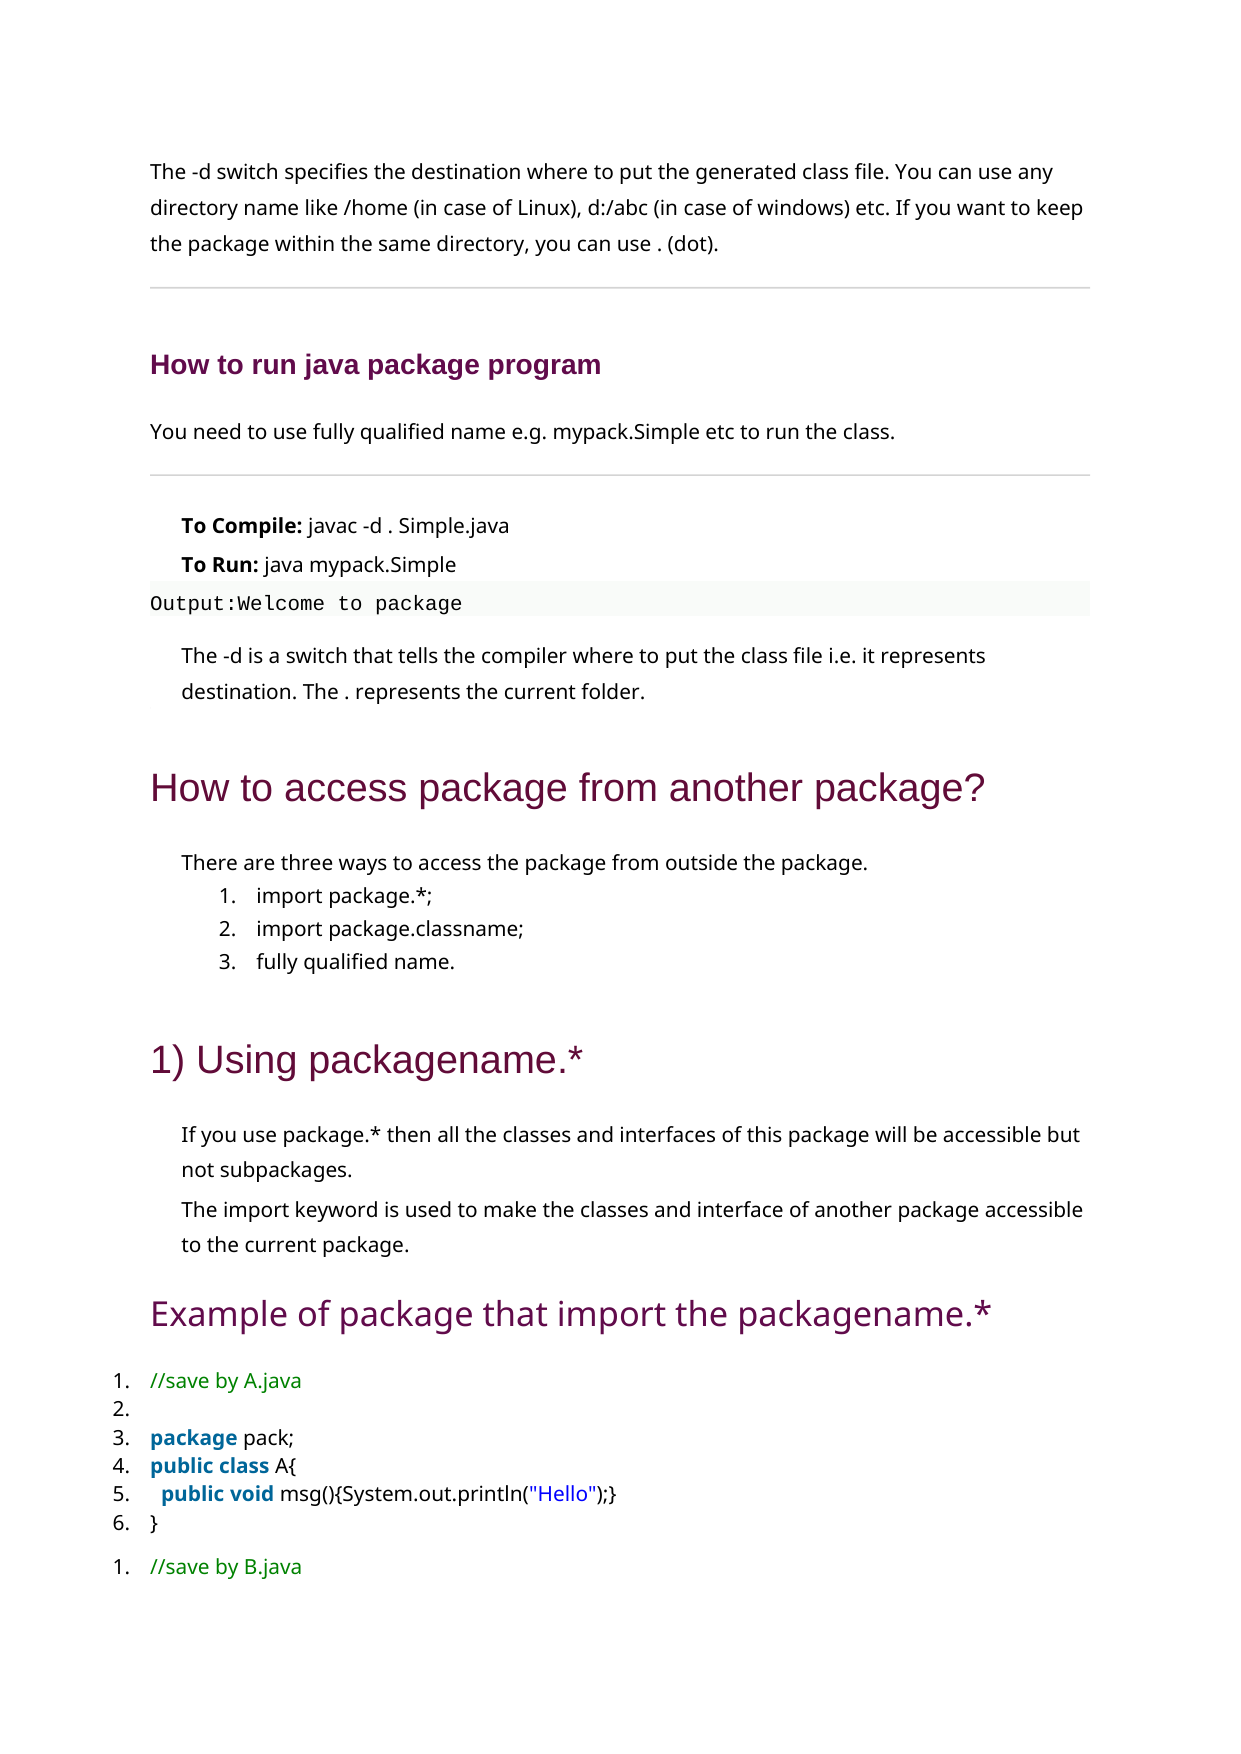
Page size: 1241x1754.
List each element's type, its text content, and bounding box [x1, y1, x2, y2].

table_header The import keyword is used to make the classes and interface of another package accessible to the current package. [149, 1186, 1098, 1261]
text The -d switch specifies the destination where to put the generated class file. You can use any directory name like /home (in case of Linux), d:/abc (in case of windows) etc. If you want to keep the package within the same directory, you can use . (dot). [150, 150, 1090, 258]
text Output:Welcome to package [150, 581, 1090, 616]
table_header The -d is a switch that tells the compiler where to put the class file i.e. it represents destination. The . represents the current folder. [149, 632, 1098, 707]
text 1) Using packagename.* [150, 1036, 1090, 1081]
text Example of package that import the packagename.* [150, 1290, 1090, 1337]
table_header If you use package.* then all the classes and interfaces of this package will be accessible but not subpackages. [149, 1111, 1098, 1186]
table_header There are three ways to access the package from outside the package. import package.*; import package.classname; fully qualified name. [149, 839, 934, 1007]
list package pack; [112, 1423, 1090, 1451]
text You need to use fully qualified name e.g. mypack.Simple etc to run the class. [150, 409, 1090, 445]
text How to run java package program [150, 344, 1090, 380]
list public void msg(){System.out.println("Hello");} [112, 1479, 1090, 1508]
list public class A{ [112, 1451, 1090, 1479]
list //save by B.java [112, 1552, 1090, 1581]
table_header To Compile: javac -d . Simple.java [149, 503, 565, 541]
table_cell To Run: java mypack.Simple [149, 541, 565, 581]
list } [112, 1508, 1090, 1536]
text How to access package from another package? [150, 764, 1090, 810]
list //save by A.java [112, 1366, 1090, 1394]
